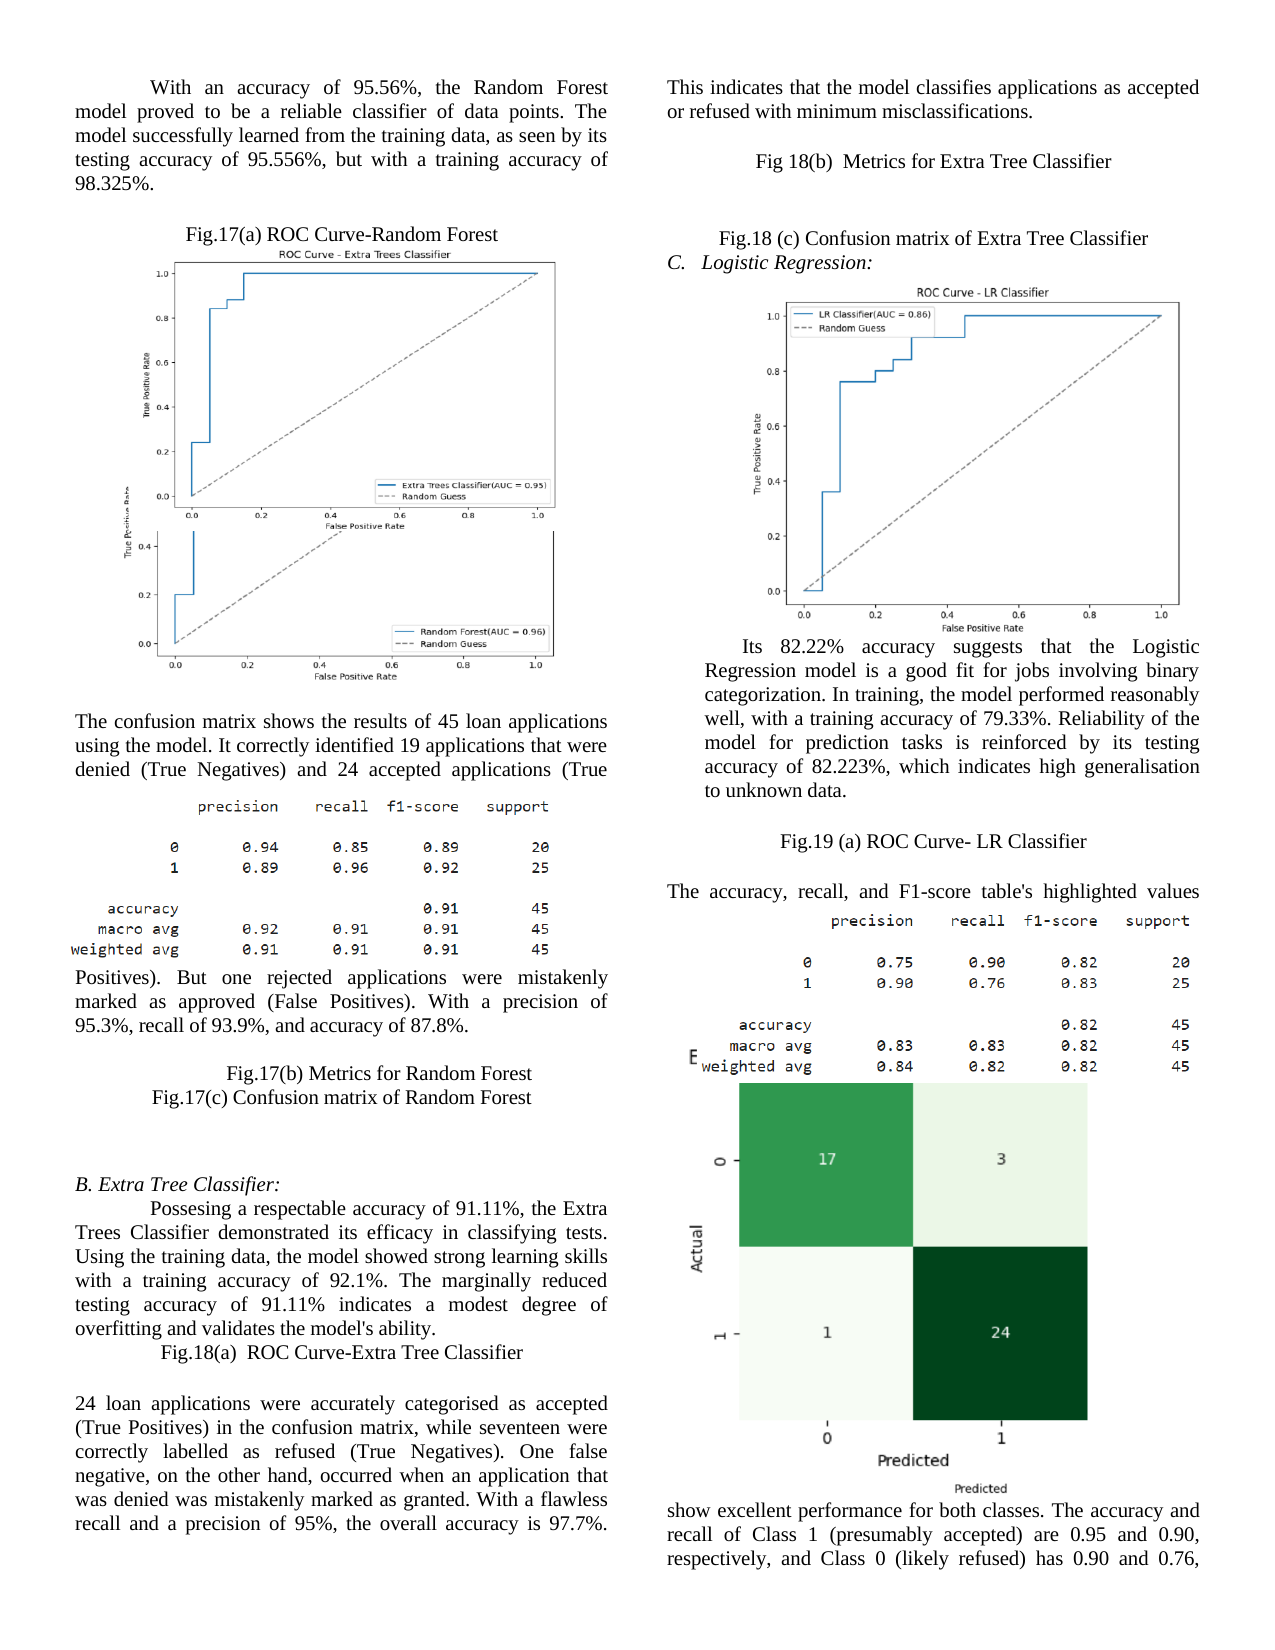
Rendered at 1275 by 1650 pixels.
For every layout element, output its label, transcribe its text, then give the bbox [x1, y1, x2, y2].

text C. Logistic Regression: [667, 250, 1200, 274]
text Fig.18(a) ROC Curve-Extra Tree Classifier [75, 1340, 608, 1364]
picture [52, 797, 583, 965]
text B. Extra Tree Classifier: [75, 1172, 608, 1196]
text Fig 18(b) Metrics for Extra Tree Classifier [667, 149, 1200, 173]
picture [659, 913, 1200, 1498]
text 24 loan applications were accurately categorised as accepted (True Positives) in the confusion matrix, while seventeen were correctly labelled as refused (True Negatives). One false negative, on the other hand, occurred when an application that was denied was mistakenly marked as granted. With a flawless recall and a precision of 95%, the overall accuracy is 97.7%. This indicates that the model classifies applications as accepted or refused with minimum misclassifications. [75, 1391, 608, 1535]
text Fig.17(a) ROC Curve-Random Forest [75, 222, 608, 246]
text Fig.17(c) Confusion matrix of Random Forest [75, 1085, 608, 1109]
text Possesing a respectable accuracy of 91.11%, the Extra Trees Classifier demonstrated its efficacy in classifying tests. Using the training data, the model showed strong learning skills with a training accuracy of 92.1%. The marginally reduced testing accuracy of 91.11% indicates a modest degree of overfitting and validates the model's ability. [75, 1196, 608, 1340]
text Fig.19 (a) ROC Curve- LR Classifier [667, 829, 1200, 853]
text With an accuracy of 95.56%, the Random Forest model proved to be a reliable classifier of data points. The model successfully learned from the training data, as seen by its testing accuracy of 95.556%, but with a training accuracy of 98.325%. [75, 75, 608, 195]
text Fig.18 (c) Confusion matrix of Extra Tree Classifier [667, 226, 1200, 250]
text Fig.17(b) Metrics for Random Forest [75, 1061, 608, 1085]
picture [123, 248, 564, 685]
picture [735, 283, 1183, 634]
